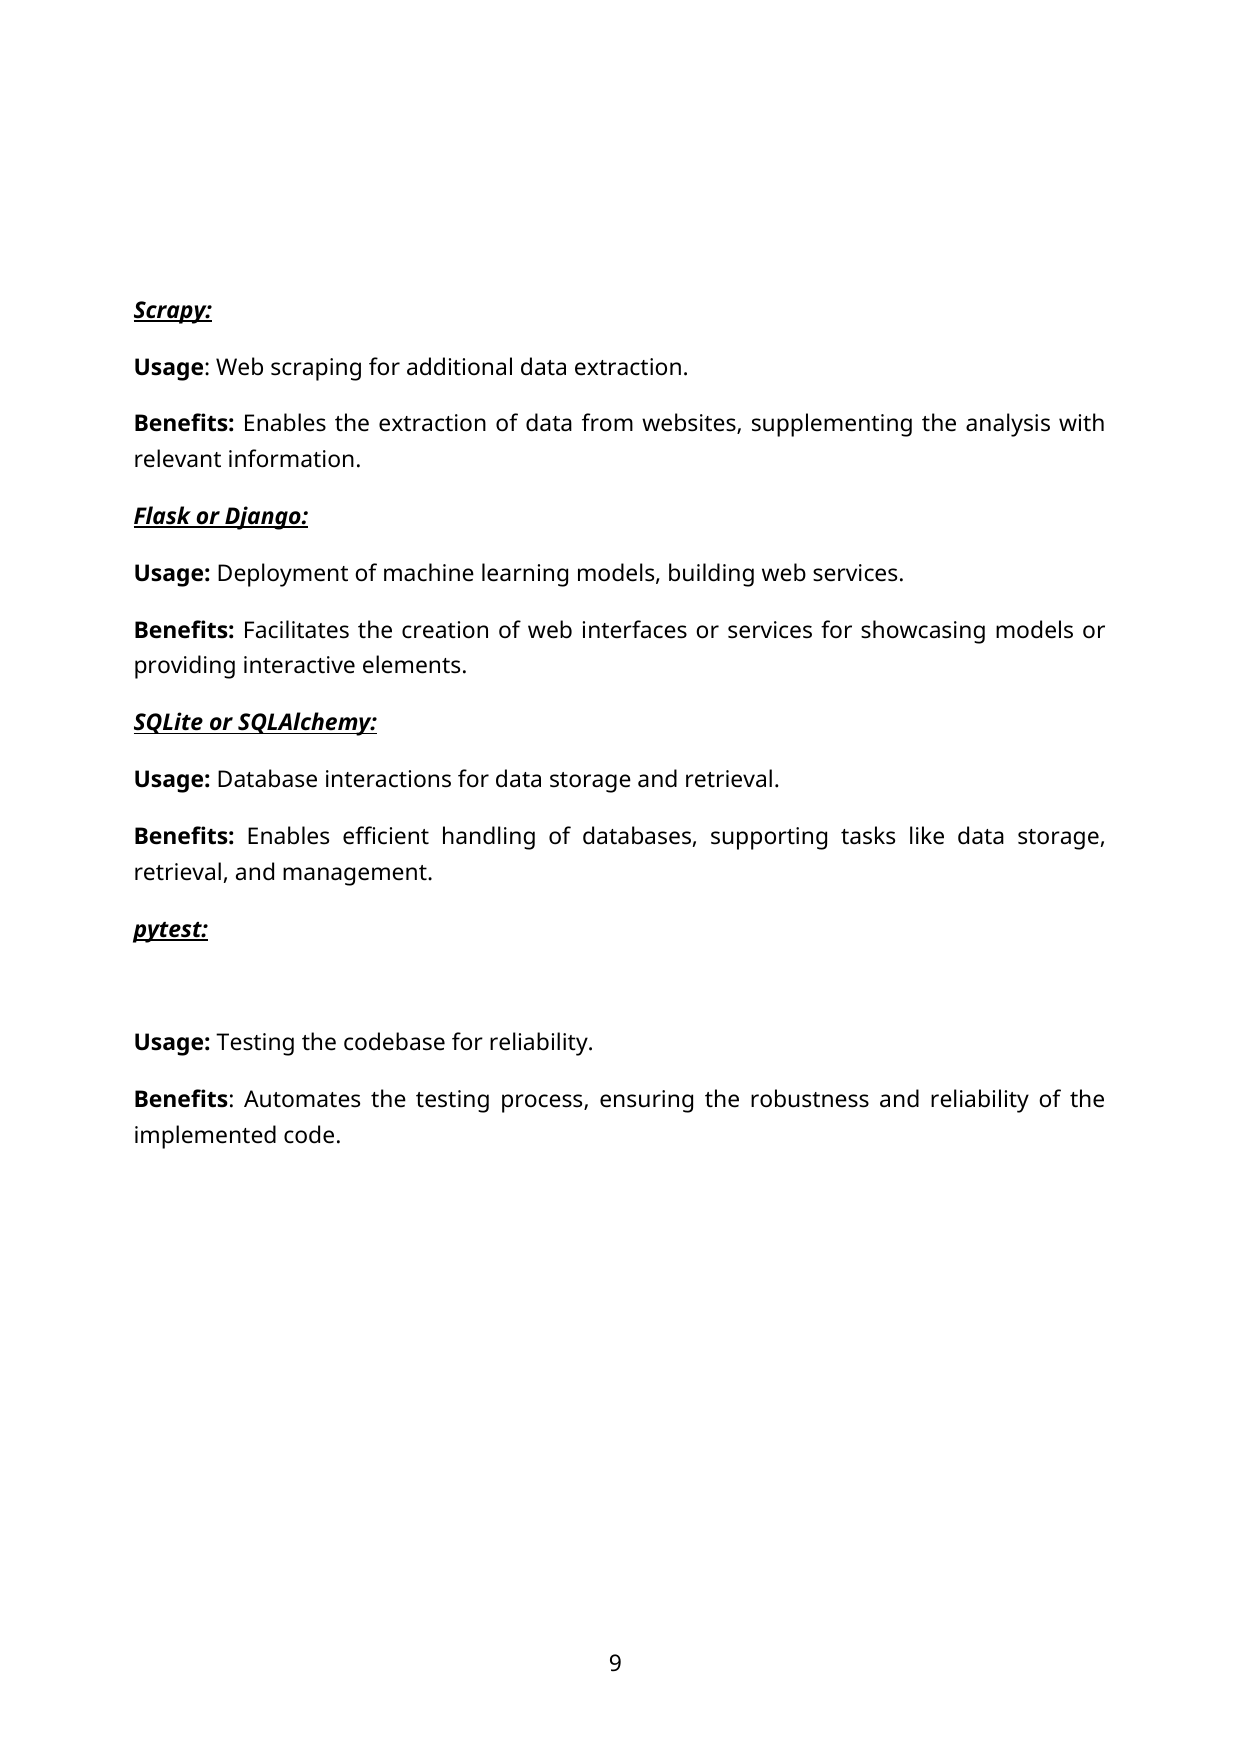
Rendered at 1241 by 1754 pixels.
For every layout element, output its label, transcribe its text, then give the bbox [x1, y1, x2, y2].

text Usage: Testing the codebase for reliability. [133, 1026, 1107, 1057]
text Usage: Web scraping for additional data extraction. [133, 351, 1107, 382]
text Scrapy: [133, 294, 1107, 325]
text Usage: Deployment of machine learning models, building web services. [133, 557, 1107, 588]
text Usage: Database interactions for data storage and retrieval. [133, 763, 1107, 794]
text Benefits: Automates the testing process, ensuring the robustness and reliability of the implemented code. [133, 1083, 1107, 1150]
text Flask or Django: [133, 500, 1107, 531]
text Benefits: Facilitates the creation of web interfaces or services for showcasing models or providing interactive elements. [133, 613, 1107, 681]
text Benefits: Enables the extraction of data from websites, supplementing the analysis with relevant information. [133, 407, 1107, 474]
text SQLite or SQLAlchemy: [133, 706, 1107, 737]
text Benefits: Enables efficient handling of databases, supporting tasks like data storage, retrieval, and management. [133, 820, 1107, 887]
text pytest: [133, 912, 1107, 944]
